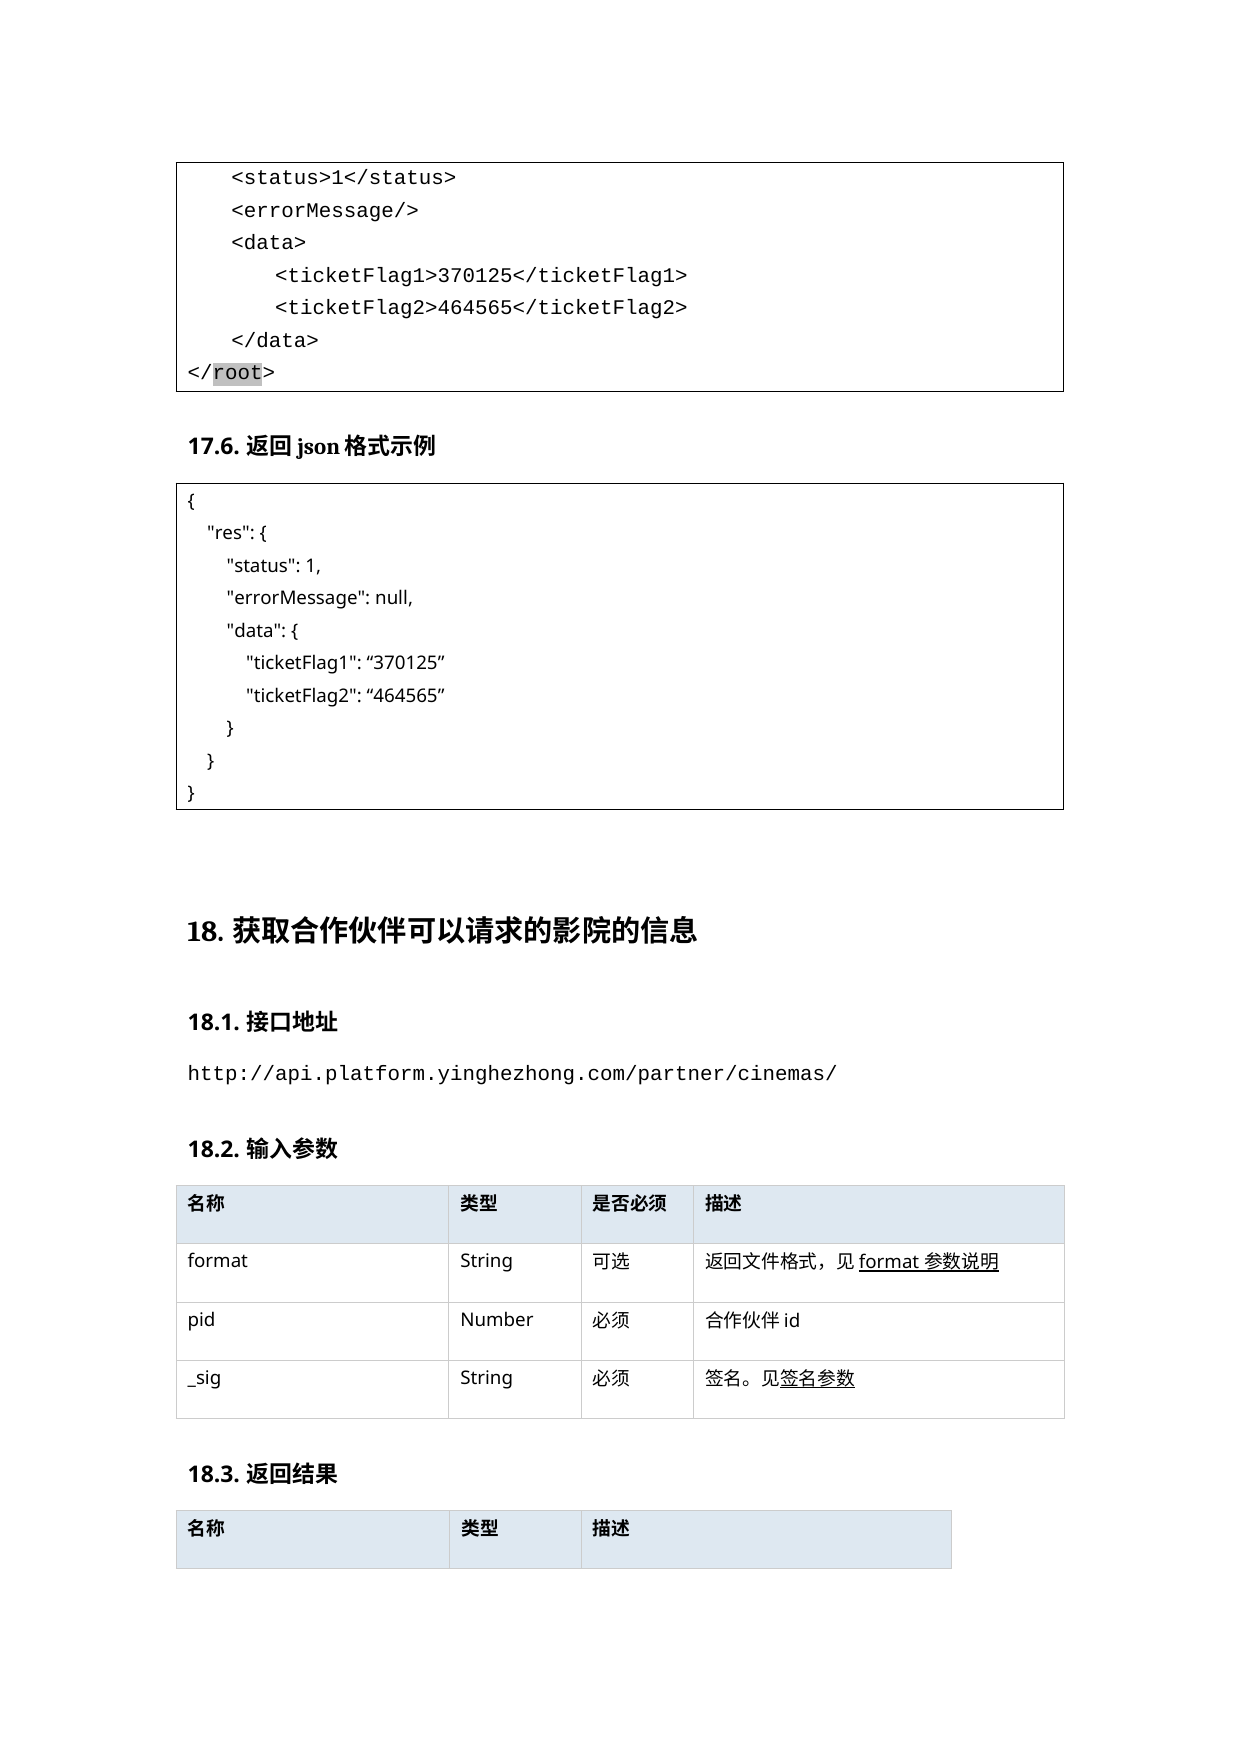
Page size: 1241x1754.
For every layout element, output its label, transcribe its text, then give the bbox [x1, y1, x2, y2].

table_cell _sig [177, 1361, 448, 1418]
table_cell 必须 [582, 1361, 693, 1418]
table_cell 可选 [582, 1244, 693, 1302]
table_cell String [449, 1244, 581, 1302]
table_header 类型 [450, 1511, 581, 1568]
subtitle 返回结果 [187, 1440, 1053, 1505]
table_header 描述 [694, 1186, 1064, 1243]
table_header 描述 [582, 1511, 951, 1568]
table_cell 返回文件格式，见format 参数说明 [694, 1244, 1064, 1302]
table_header 名称 [177, 1511, 449, 1568]
text http://api.platform.yinghezhong.com/partner/cinemas/ [187, 1058, 1053, 1091]
table_header 是否必须 [582, 1186, 693, 1243]
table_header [177, 163, 1063, 391]
table_cell 签名。见签名参数 [694, 1361, 1064, 1418]
table_cell pid [177, 1303, 448, 1360]
table_cell 合作伙伴id [694, 1303, 1064, 1360]
table_cell String [449, 1361, 581, 1418]
table_cell Number [449, 1303, 581, 1360]
subtitle 获取合作伙伴可以请求的影院的信息 [187, 896, 1053, 961]
subtitle 接口地址 [187, 988, 1053, 1053]
table_header { "res": { "status": 1, "errorMessage": null, "data": { "ticketFlag1": “370125” "ticketFlag2": “464565” } } } [177, 484, 1063, 808]
table_cell format [177, 1244, 448, 1302]
subtitle 输入参数 [187, 1115, 1053, 1180]
table_header 类型 [449, 1186, 581, 1243]
table_header 名称 [177, 1186, 448, 1243]
subtitle 返回json格式示例 [187, 412, 1053, 477]
table_cell 必须 [582, 1303, 693, 1360]
